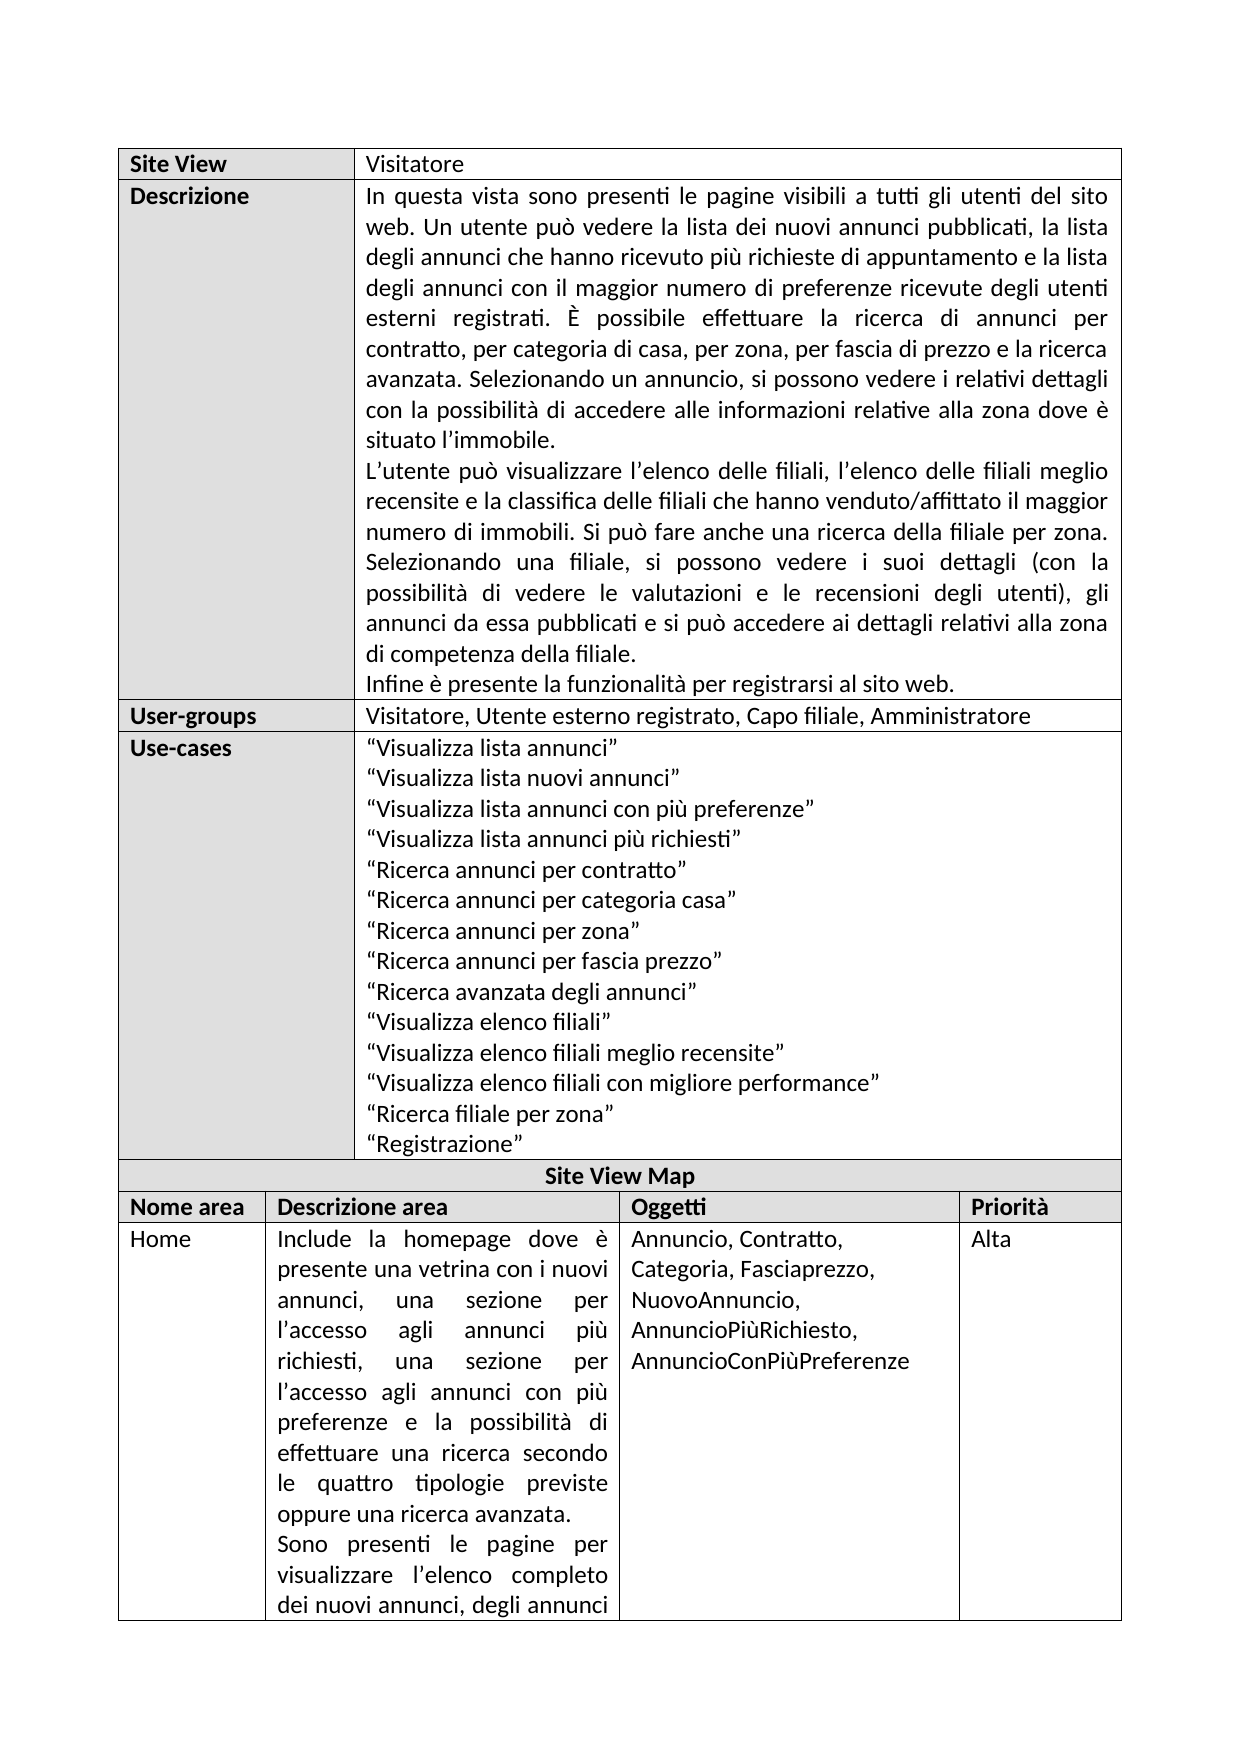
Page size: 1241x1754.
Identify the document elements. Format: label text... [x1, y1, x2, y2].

table_cell User-groups [119, 700, 354, 731]
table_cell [620, 1223, 959, 1620]
table_cell Use-cases [119, 732, 354, 1159]
table_cell Oggetti [620, 1192, 959, 1222]
table_header Site View [119, 149, 354, 179]
table_cell “Visualizza lista annunci” “Visualizza lista nuovi annunci” “Visualizza lista annunci con più preferenze” “Visualizza lista annunci più richiesti” “Ricerca annunci per contratto” “Ricerca annunci per categoria casa” “Ricerca annunci per zona” “Ricerca annunci per fascia prezzo” “Ricerca avanzata degli annunci” “Visualizza elenco filiali” “Visualizza elenco filiali meglio recensite” “Visualizza elenco filiali con migliore performance” “Ricerca filiale per zona” “Registrazione” [355, 732, 1121, 1159]
table_cell Priorità [960, 1192, 1121, 1222]
table_header Visitatore [355, 149, 1121, 179]
table_cell Visitatore, Utente esterno registrato, Capo filiale, Amministratore [355, 700, 1121, 731]
table_cell In questa vista sono presenti le pagine visibili a tutti gli utenti del sito web. Un utente può vedere la lista dei nuovi annunci pubblicati, la lista degli annunci che hanno ricevuto più richieste di appuntamento e la lista degli annunci con il maggior numero di preferenze ricevute degli utenti esterni registrati. È possibile effettuare la ricerca di annunci per contratto, per categoria di casa, per zona, per fascia di prezzo e la ricerca avanzata. Selezionando un annuncio, si possono vedere i relativi dettagli con la possibilità di accedere alle informazioni relative alla zona dove è situato l’immobile. L’utente può visualizzare l’elenco delle filiali, l’elenco delle filiali meglio recensite e la classifica delle filiali che hanno venduto/affittato il maggior numero di immobili. Si può fare anche una ricerca della filiale per zona. Selezionando una filiale, si possono vedere i suoi dettagli (con la possibilità di vedere le valutazioni e le recensioni degli utenti), gli annunci da essa pubblicati e si può accedere ai dettagli relativi alla zona di competenza della filiale. Infine è presente la funzionalità per registrarsi al sito web. [355, 180, 1121, 699]
table_cell Alta [960, 1223, 1121, 1620]
table_cell Home [119, 1223, 265, 1620]
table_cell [266, 1223, 619, 1620]
table_cell Descrizione area [266, 1192, 619, 1222]
table_cell Descrizione [119, 180, 354, 699]
table_cell Site View Map [119, 1160, 1121, 1191]
table_cell Nome area [119, 1192, 265, 1222]
